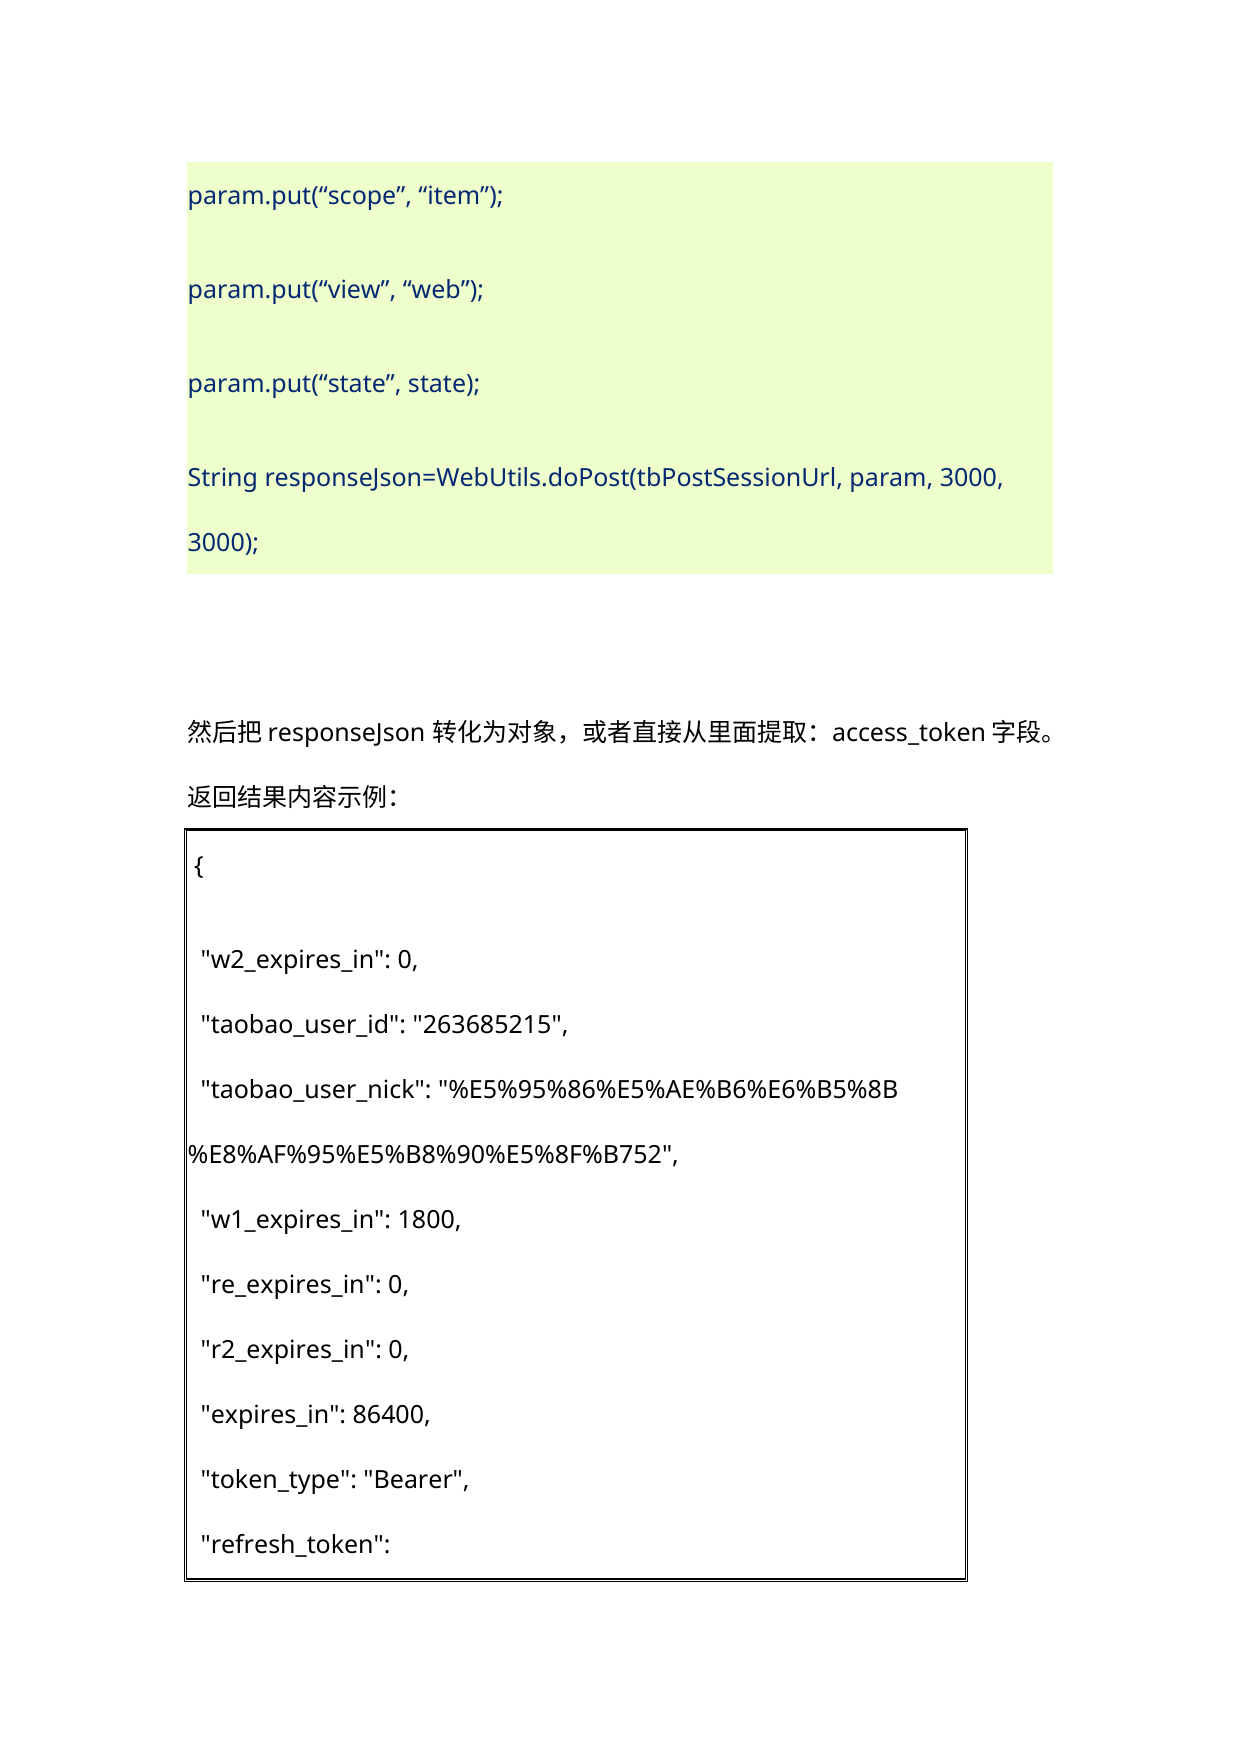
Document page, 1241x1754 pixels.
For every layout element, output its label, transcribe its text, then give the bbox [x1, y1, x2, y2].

text param.put(“scope”, “item”); [187, 162, 1053, 227]
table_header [187, 831, 965, 1578]
text param.put(“view”, “web”); [187, 256, 1053, 321]
text 返回结果内容示例： [187, 763, 1053, 828]
text String responseJson=WebUtils.doPost(tbPostSessionUrl, param, 3000, 3000); [187, 444, 1053, 574]
text 然后把responseJson 转化为对象，或者直接从里面提取：access_token字段。 [187, 698, 1053, 763]
text param.put(“state”, state); [187, 350, 1053, 415]
